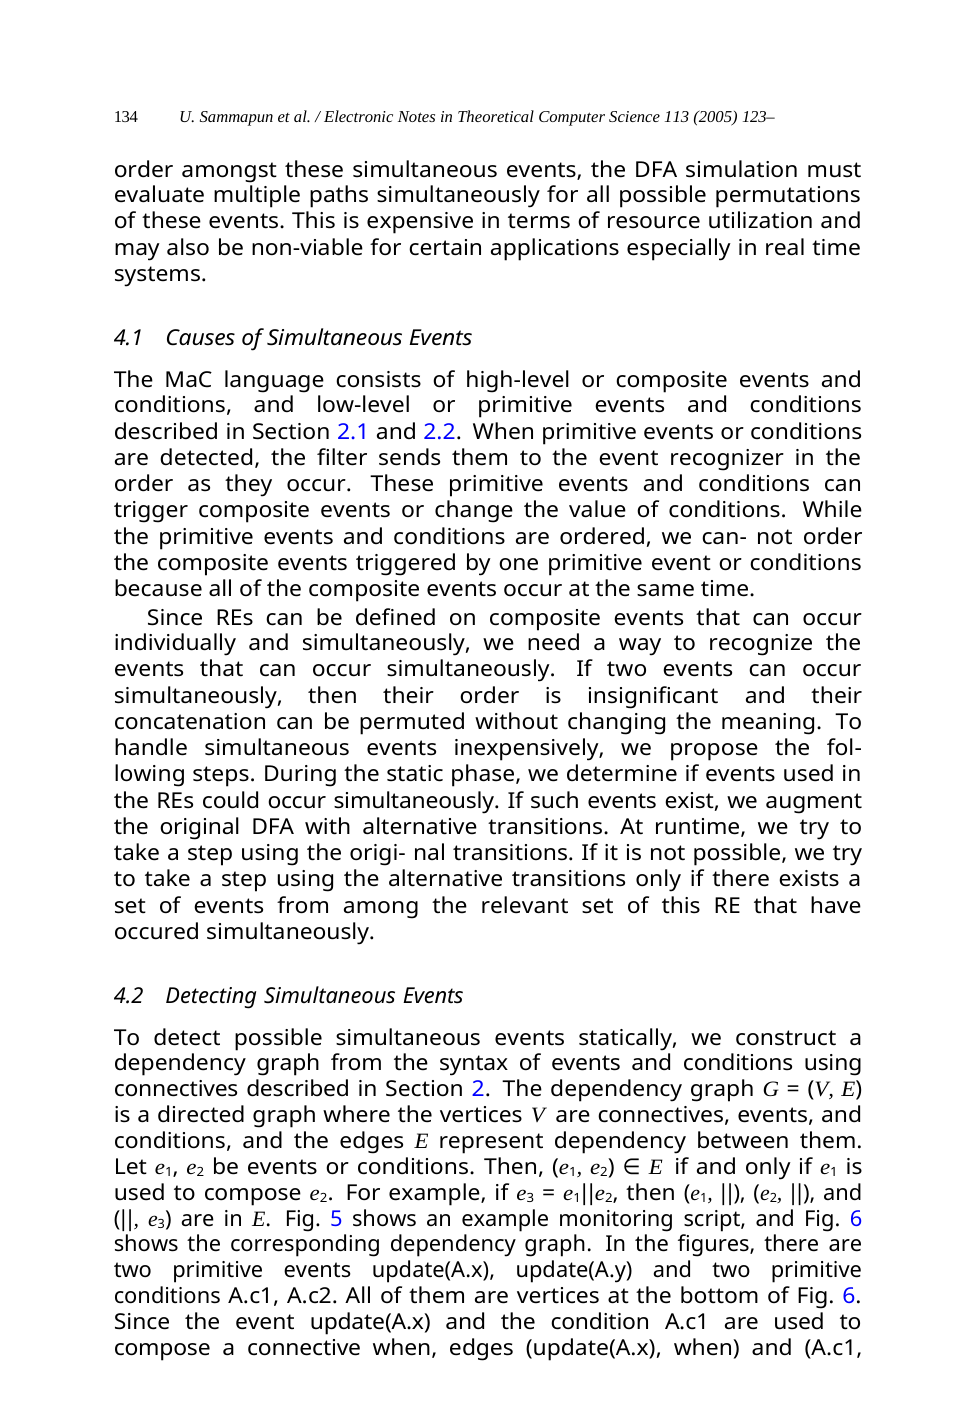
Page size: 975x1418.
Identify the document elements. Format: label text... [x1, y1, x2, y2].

text Since REs can be defined on composite events that can occur individually and simultaneously, we need a way to recognize the events that can occur simultaneously. If two events can occur simultaneously, then their order is insignificant and their concatenation can be permuted without changing the meaning. To handle simultaneous events inexpensively, we propose the fol- lowing steps. During the static phase, we determine if events used in the REs could occur simultaneously. If such events exist, we augment the original DFA with alternative transitions. At runtime, we try to take a step using the origi- nal transitions. If it is not possible, we try to take a step using the alternative transitions only if there exists a set of events from among the relevant set of this RE that have occured simultaneously. [113, 604, 862, 946]
text The MaC language consists of high-level or composite events and conditions, and low-level or primitive events and conditions described in Section 2.1 and 2.2. When primitive events or conditions are detected, the filter sends them to the event recognizer in the order as they occur. These primitive events and conditions can trigger composite events or change the value of conditions. While the primitive events and conditions are ordered, we can- not order the composite events triggered by one primitive event or conditions because all of the composite events occur at the same time. [113, 367, 862, 603]
text order amongst these simultaneous events, the DFA simulation must evaluate multiple paths simultaneously for all possible permutations of these events. This is expensive in terms of resource utilization and may also be non-viable for certain applications especially in real time systems. [113, 156, 862, 288]
list Causes of Simultaneous Events [113, 322, 875, 352]
list Detecting Simultaneous Events [113, 980, 875, 1010]
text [113, 1025, 862, 1362]
